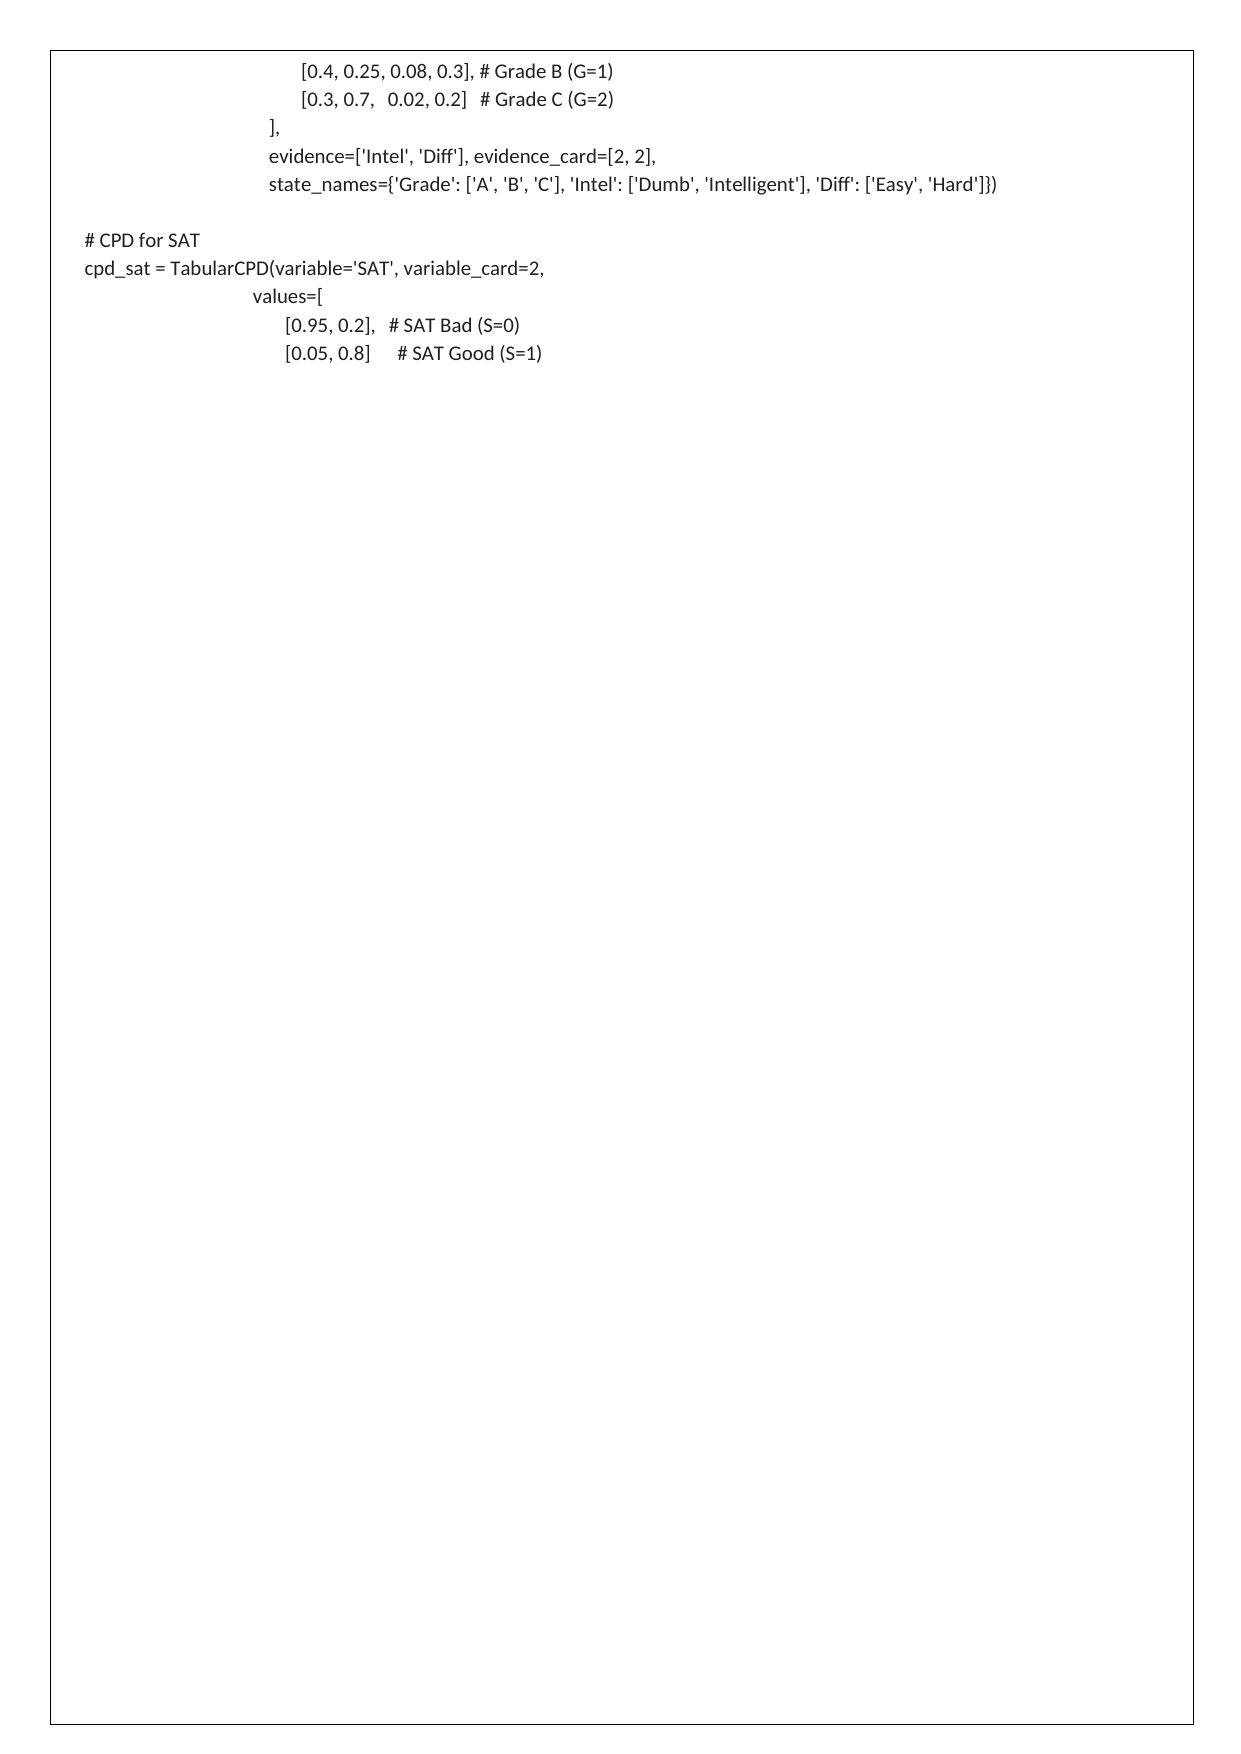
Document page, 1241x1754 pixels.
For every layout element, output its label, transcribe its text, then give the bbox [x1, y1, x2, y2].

text # CPD for SAT [84, 227, 1193, 253]
text [0.4, 0.25, 0.08, 0.3], # Grade B (G=1) [301, 58, 1193, 84]
text ], [269, 114, 1193, 140]
text [0.3, 0.7, 0.02, 0.2] # Grade C (G=2) [301, 86, 1193, 112]
text cpd_sat = TabularCPD(variable='SAT', variable_card=2, [84, 256, 1193, 281]
text values=[ [253, 284, 1193, 309]
text evidence=['Intel', 'Diff'], evidence_card=[2, 2], [269, 143, 1193, 168]
text [0.95, 0.2], # SAT Bad (S=0) [285, 312, 1193, 337]
text [0.05, 0.8] # SAT Good (S=1) [285, 340, 1193, 365]
text state_names={'Grade': ['A', 'B', 'C'], 'Intel': ['Dumb', 'Intelligent'], 'Diff': ['Easy', 'Hard']}) [269, 171, 1193, 196]
